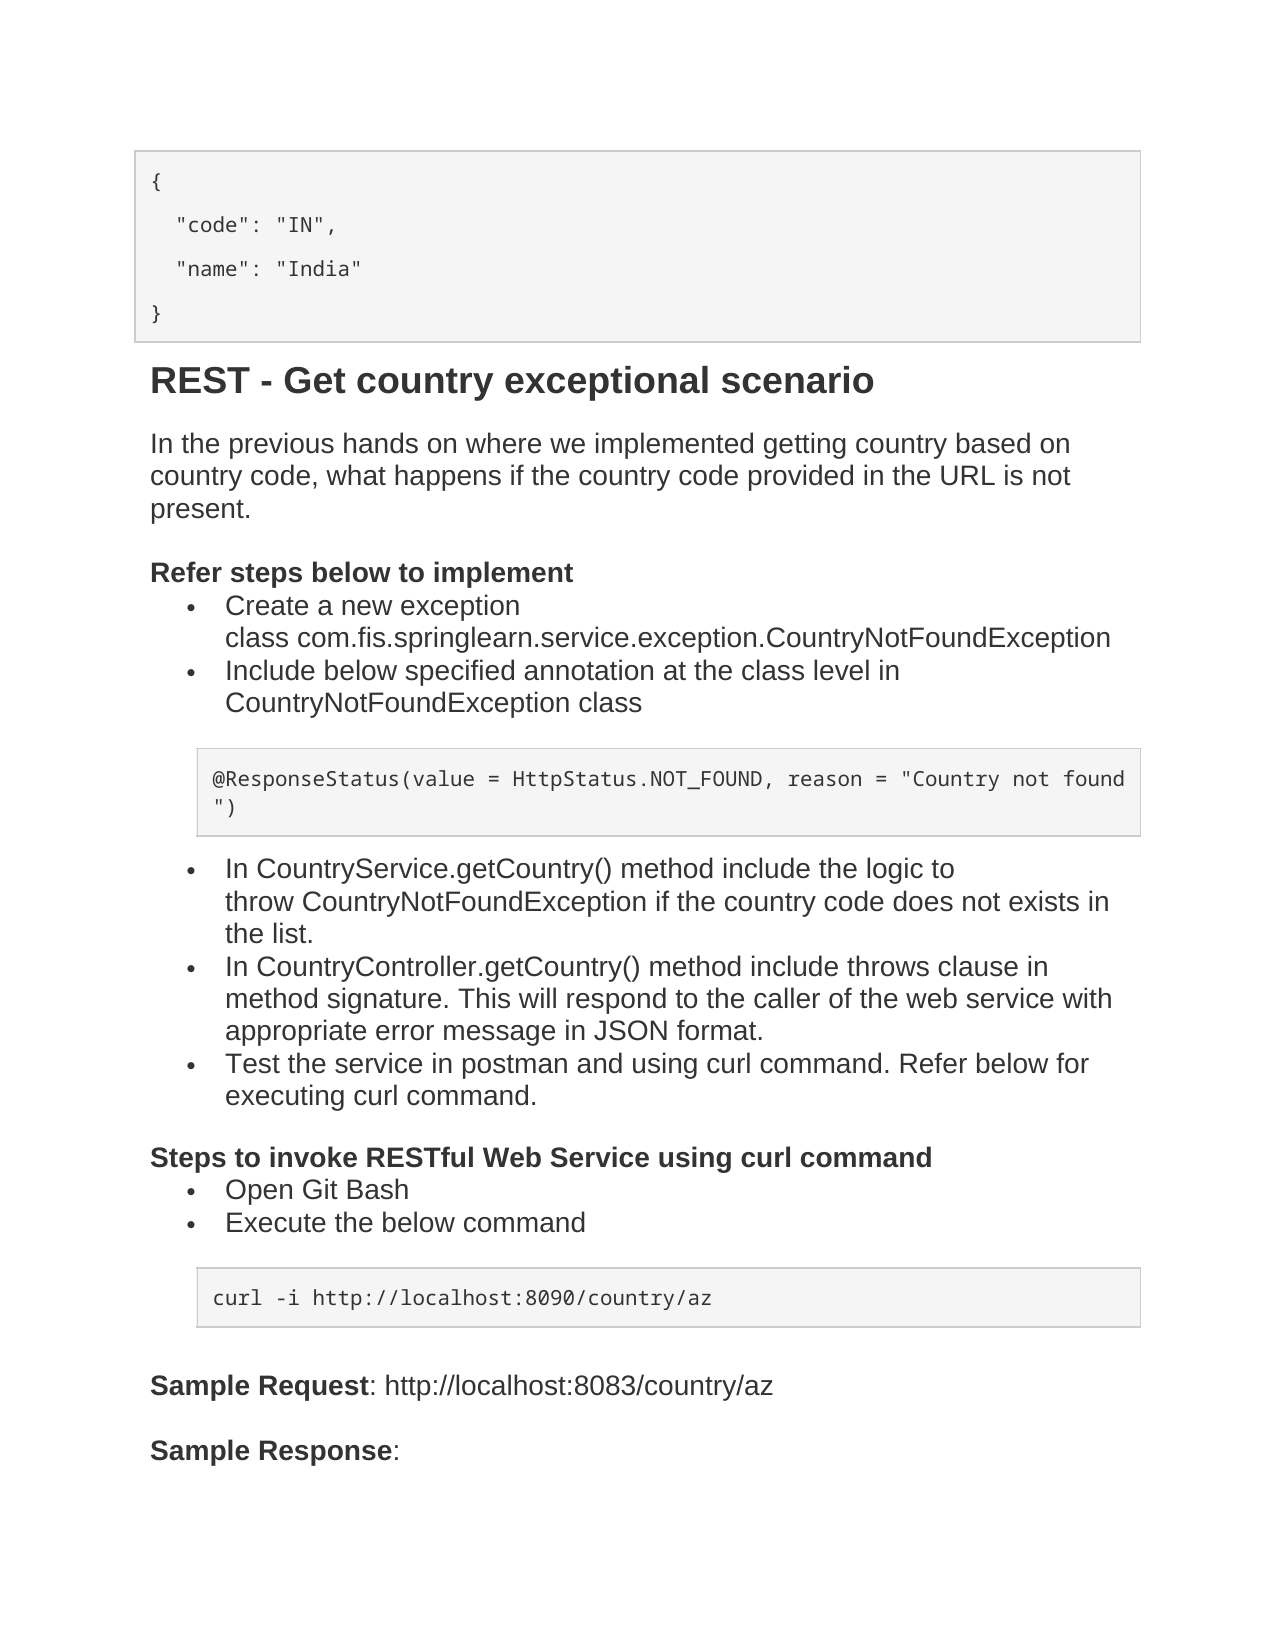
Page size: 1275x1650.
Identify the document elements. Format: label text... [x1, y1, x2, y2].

text @ResponseStatus(value = HttpStatus.NOT_FOUND, reason = "Country not found") [198, 749, 1140, 835]
text } [136, 282, 1140, 341]
list Execute the below command [187, 1206, 1125, 1238]
list In CountryService.getCountry() method include the logic to throw CountryNotFoundException if the country code does not exists in the list. [187, 852, 1125, 949]
text REST - Get country exceptional scenario In the previous hands on where we implemented getting country based on country code, what happens if the country code provided in the URL is not present. Refer steps below to implement [150, 358, 1125, 589]
text "code": "IN", [136, 194, 1140, 238]
text { [136, 152, 1140, 194]
list Include below specified annotation at the class level in CountryNotFoundException class [187, 654, 1125, 718]
list Open Git Bash [187, 1173, 1125, 1206]
list Test the service in postman and using curl command. Refer below for executing curl command. [187, 1047, 1125, 1112]
text "name": "India" [136, 238, 1140, 282]
text Steps to invoke RESTful Web Service using curl command [150, 1141, 1125, 1173]
text Sample Request: http://localhost:8083/country/az Sample Response: [150, 1343, 1125, 1466]
text curl -i http://localhost:8090/country/az [198, 1269, 1140, 1326]
list In CountryController.getCountry() method include throws clause in method signature. This will respond to the caller of the web service with appropriate error message in JSON format. [187, 949, 1125, 1047]
list Create a new exception class com.fis.springlearn.service.exception.CountryNotFoundException [187, 589, 1125, 654]
